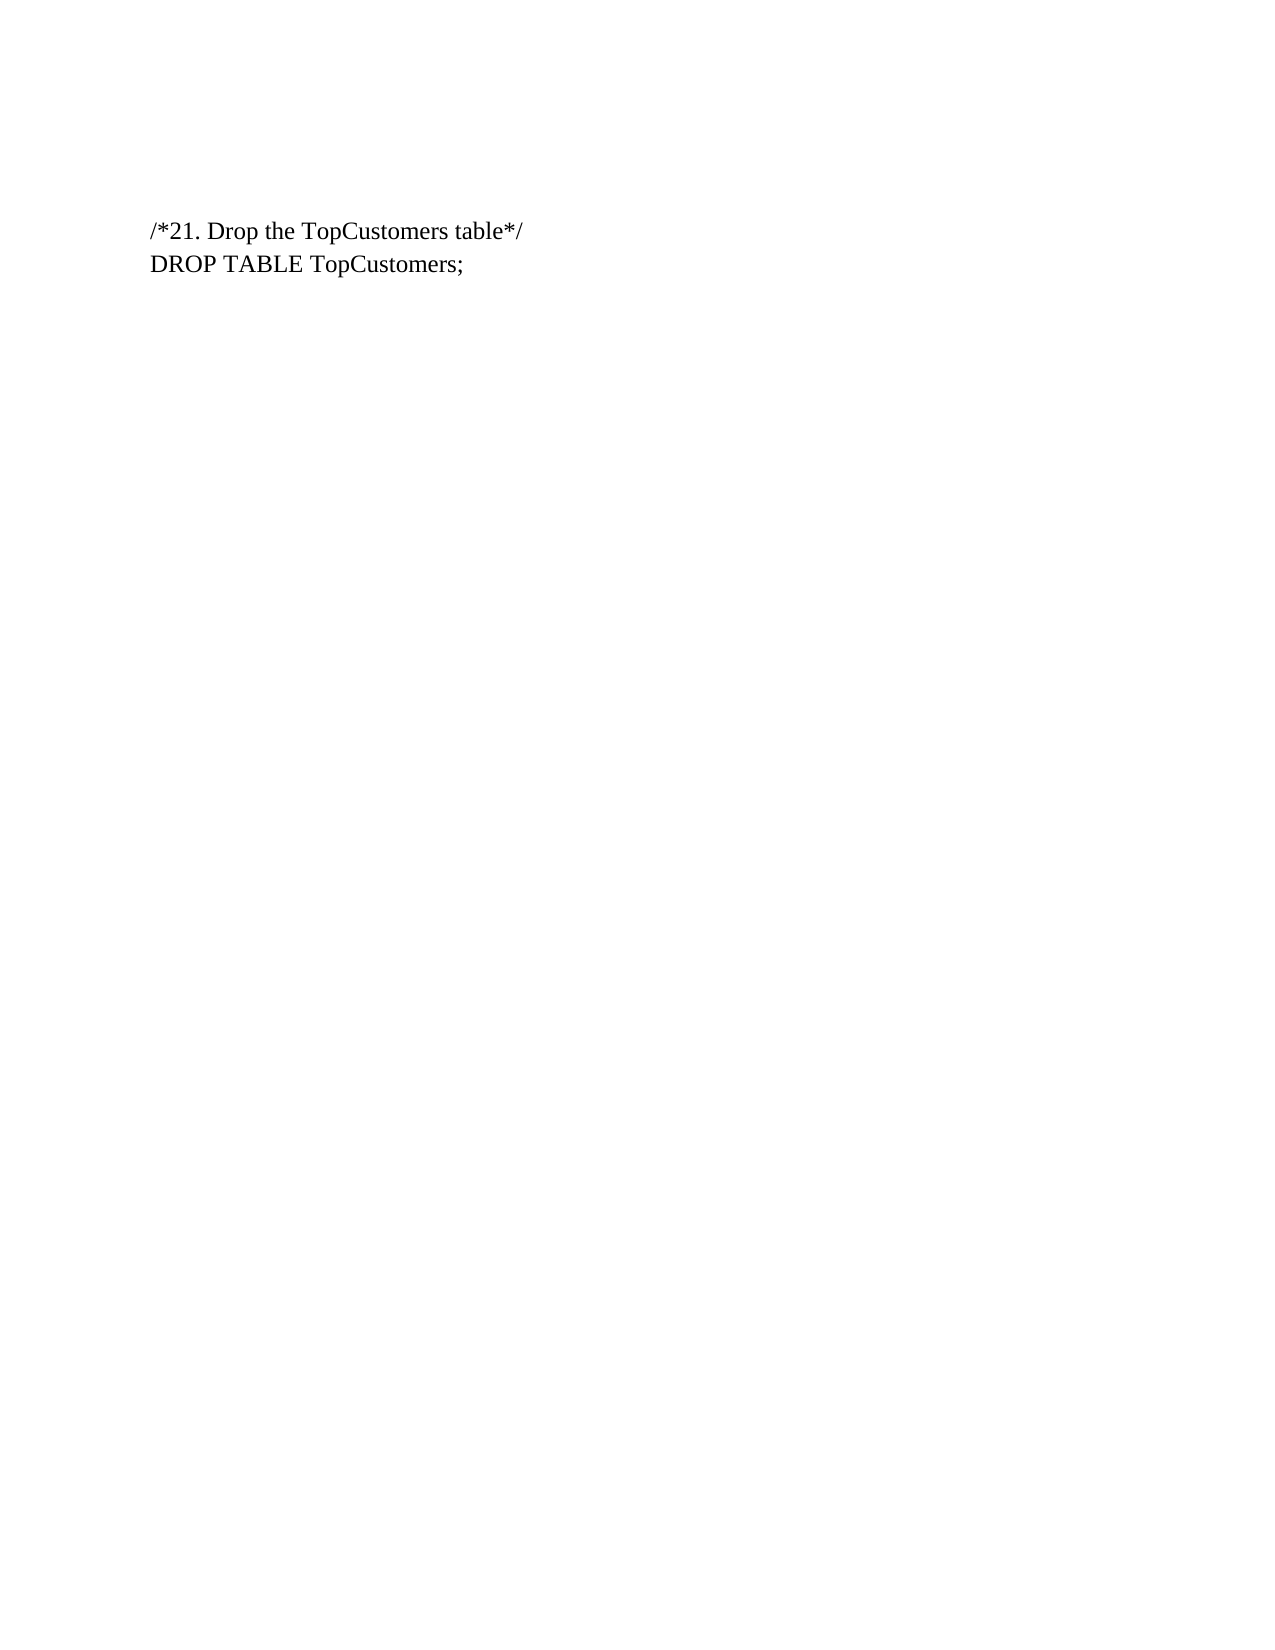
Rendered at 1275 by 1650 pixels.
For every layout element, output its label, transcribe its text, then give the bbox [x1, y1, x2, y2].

text DROP TABLE TopCustomers; [150, 249, 1125, 278]
text /*21. Drop the TopCustomers table*/ [150, 216, 1125, 245]
